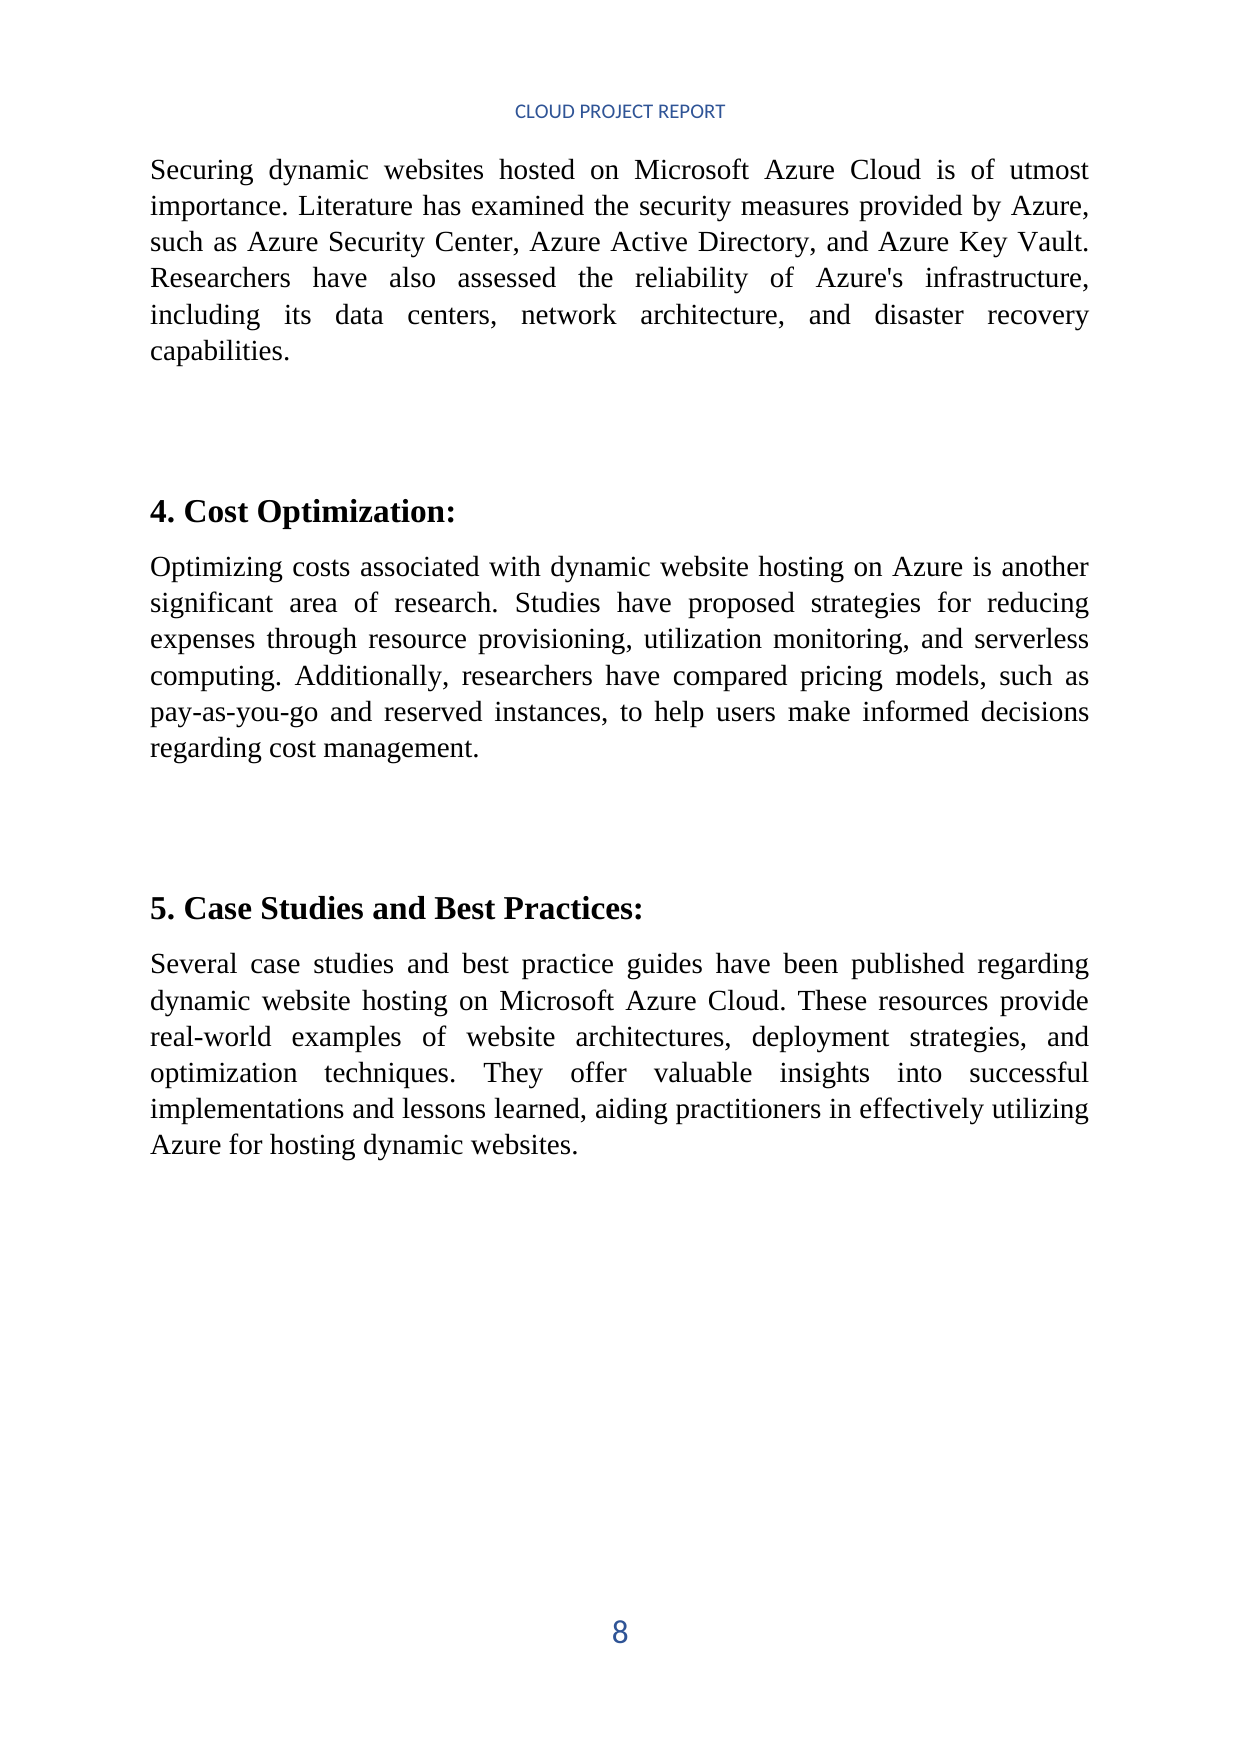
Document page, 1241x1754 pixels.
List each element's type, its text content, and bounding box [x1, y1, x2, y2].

text Several case studies and best practice guides have been published regarding dynamic website hosting on Microsoft Azure Cloud. These resources provide real-world examples of website architectures, deployment strategies, and optimization techniques. They offer valuable insights into successful implementations and lessons learned, aiding practitioners in effectively utilizing Azure for hosting dynamic websites. [150, 947, 1090, 1161]
text Securing dynamic websites hosted on Microsoft Azure Cloud is of utmost importance. Literature has examined the security measures provided by Azure, such as Azure Security Center, Azure Active Directory, and Azure Key Vault. Researchers have also assessed the reliability of Azure's infrastructure, including its data centers, network architecture, and disaster recovery capabilities. [150, 152, 1090, 366]
text 5. Case Studies and Best Practices: [150, 888, 1090, 927]
text 4. Cost Optimization: [150, 491, 1090, 530]
text Optimizing costs associated with dynamic website hosting on Azure is another significant area of research. Studies have proposed strategies for reducing expenses through resource provisioning, utilization monitoring, and serverless computing. Additionally, researchers have compared pricing models, such as pay-as-you-go and reserved instances, to help users make informed decisions regarding cost management. [150, 549, 1090, 764]
